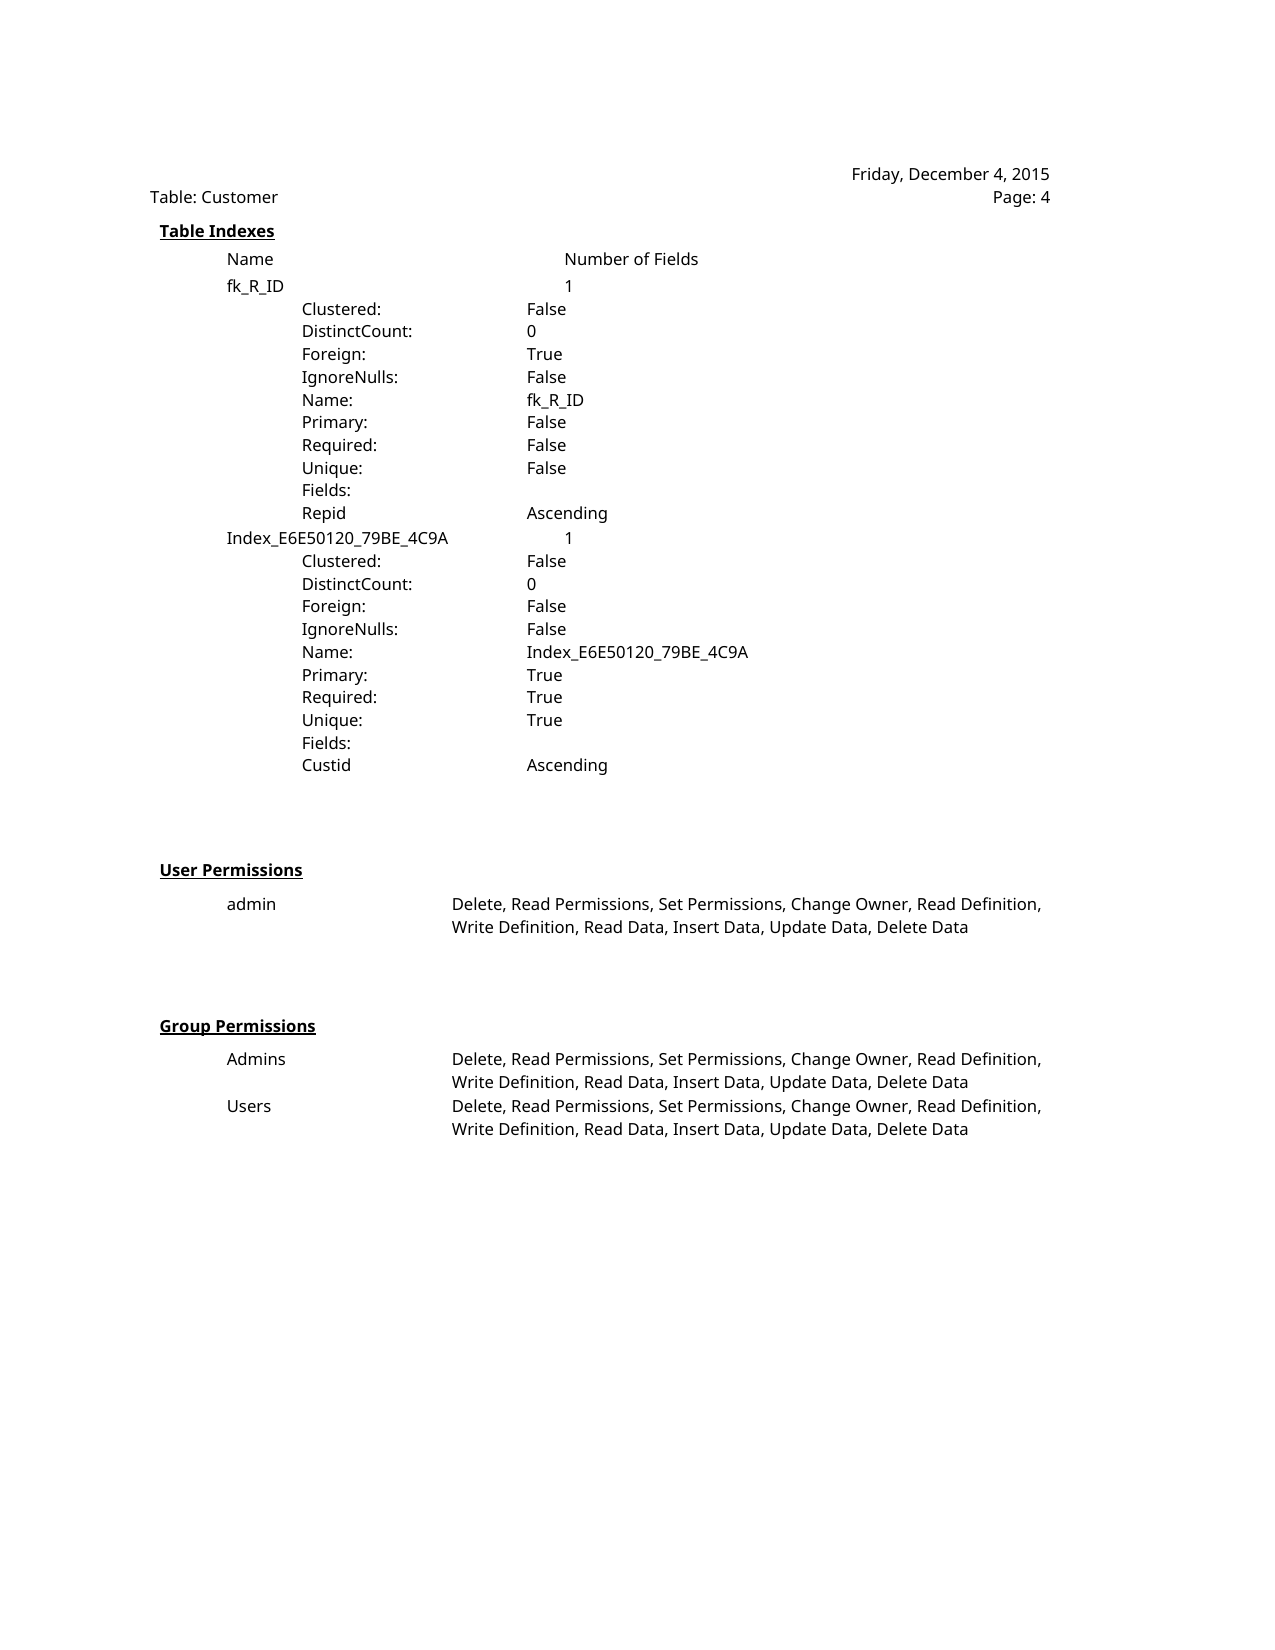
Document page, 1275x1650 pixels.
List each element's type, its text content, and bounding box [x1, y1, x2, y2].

text Required: True [150, 686, 1125, 709]
text Repid Ascending [150, 502, 1125, 524]
text Clustered: False [150, 297, 1125, 320]
text Unique: False [150, 456, 1125, 479]
text Write Definition, Read Data, Insert Data, Update Data, Delete Data [150, 1117, 1125, 1140]
text User Permissions [150, 859, 1125, 882]
text admin Delete, Read Permissions, Set Permissions, Change Owner, Read Definition, [150, 893, 1125, 915]
text Unique: True [150, 709, 1125, 731]
text Clustered: False [150, 550, 1125, 572]
text fk_R_ID 1 [150, 274, 1125, 297]
text Primary: True [150, 663, 1125, 686]
text Primary: False [150, 411, 1125, 433]
text Index_E6E50120_79BE_4C9A 1 [150, 527, 1125, 550]
text Write Definition, Read Data, Insert Data, Update Data, Delete Data [150, 915, 1125, 938]
text DistinctCount: 0 [150, 572, 1125, 595]
text IgnoreNulls: False [150, 618, 1125, 641]
text Name: Index_E6E50120_79BE_4C9A [150, 641, 1125, 663]
text Name: fk_R_ID [150, 388, 1125, 411]
text Custid Ascending [150, 754, 1125, 777]
text Required: False [150, 433, 1125, 456]
text Group Permissions [150, 1014, 1125, 1037]
text Table Indexes [150, 219, 1125, 242]
text Write Definition, Read Data, Insert Data, Update Data, Delete Data [150, 1071, 1125, 1093]
text Name Number of Fields [150, 247, 1125, 270]
text Fields: [150, 731, 1125, 754]
text IgnoreNulls: False [150, 365, 1125, 388]
text Users Delete, Read Permissions, Set Permissions, Change Owner, Read Definition, [150, 1094, 1125, 1117]
text DistinctCount: 0 [150, 320, 1125, 343]
text Table: Customer Page: 4 [150, 185, 1125, 208]
text Admins Delete, Read Permissions, Set Permissions, Change Owner, Read Definition, [150, 1048, 1125, 1071]
text Foreign: True [150, 343, 1125, 365]
text Foreign: False [150, 595, 1125, 618]
text Friday, December 4, 2015 [150, 162, 1125, 185]
text Fields: [150, 479, 1125, 502]
